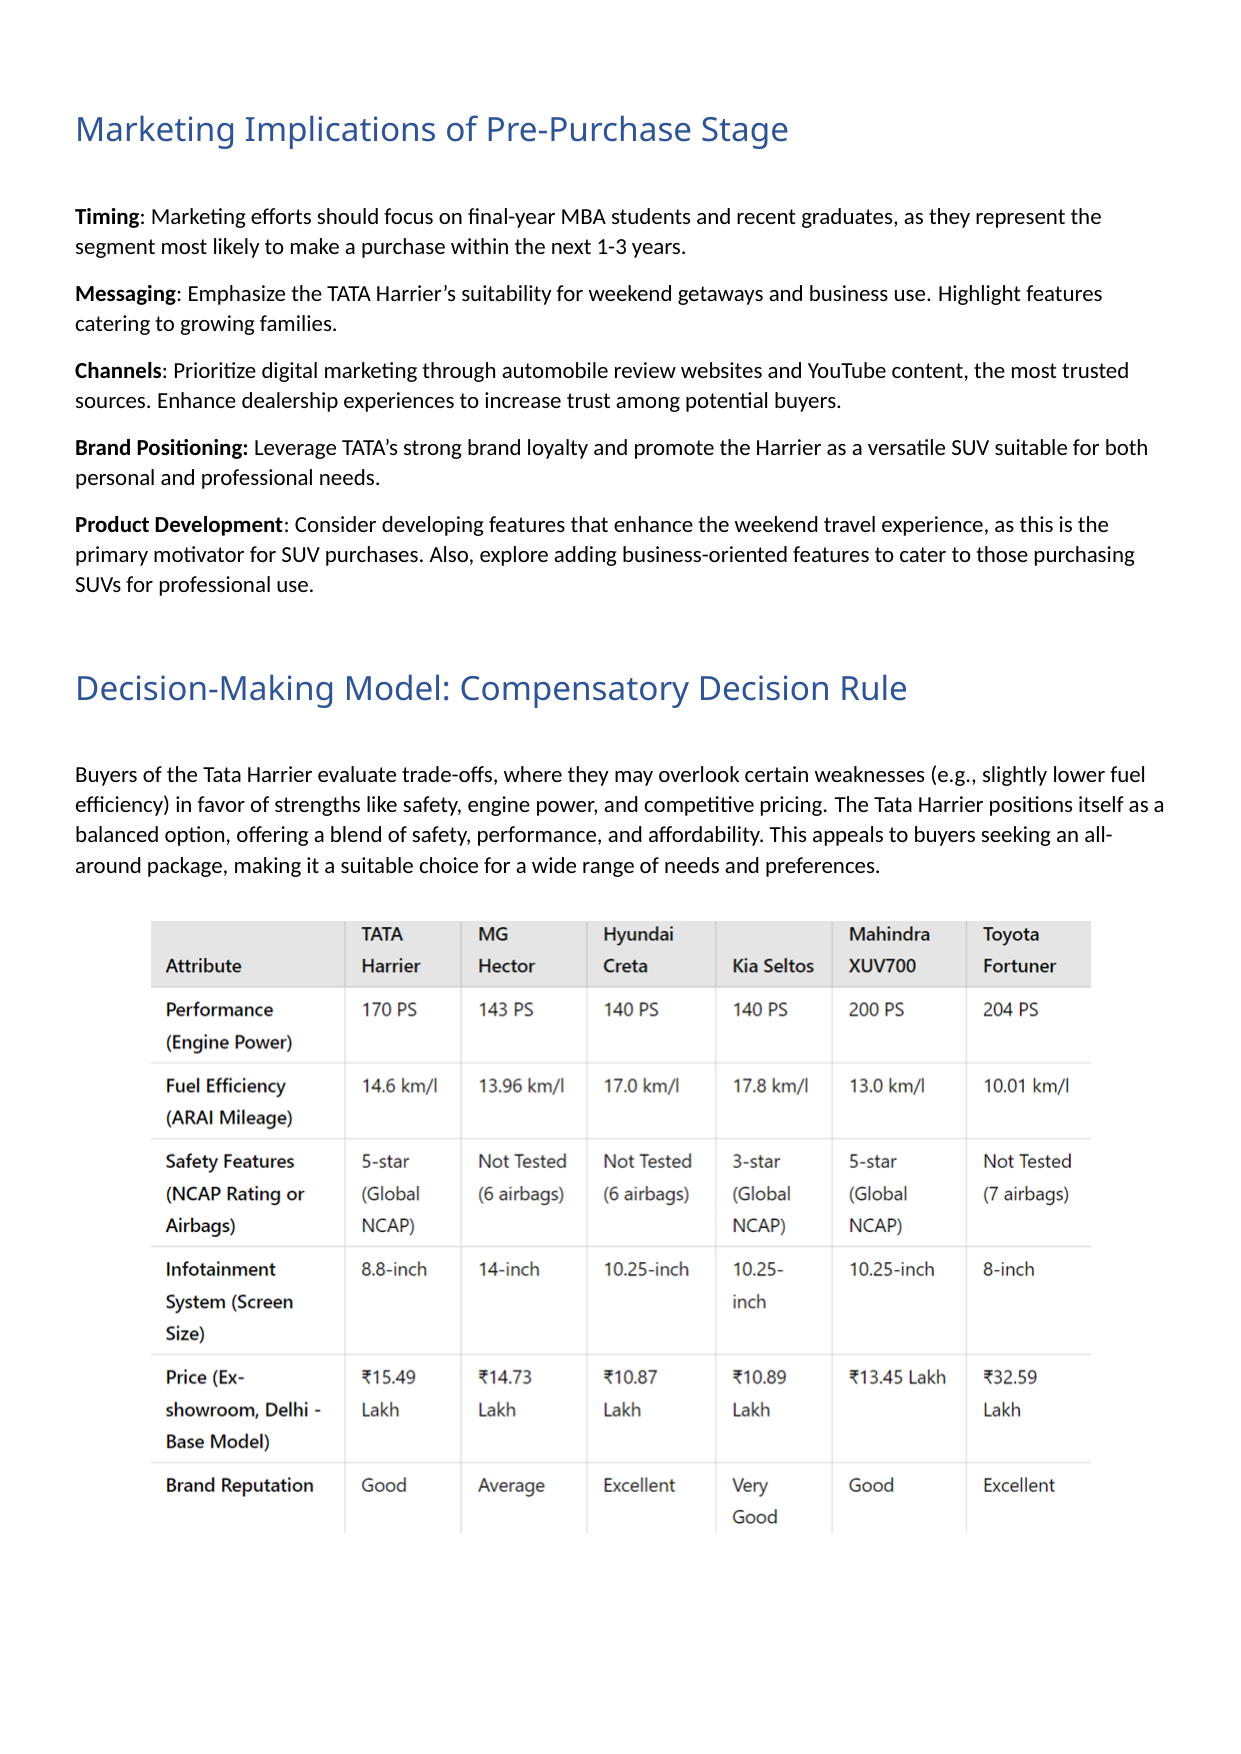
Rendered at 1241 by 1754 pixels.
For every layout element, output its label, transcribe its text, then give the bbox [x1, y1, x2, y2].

picture [151, 921, 1092, 1533]
text Product Development: Consider developing features that enhance the weekend travel experience, as this is the primary motivator for SUV purchases. Also, explore adding business-oriented features to cater to those purchasing SUVs for professional use. [75, 510, 1165, 598]
text Channels: Prioritize digital marketing through automobile review websites and YouTube content, the most trusted sources. Enhance dealership experiences to increase trust among potential buyers. [75, 356, 1165, 414]
text Timing: Marketing efforts should focus on final-year MBA students and recent graduates, as they represent the segment most likely to make a purchase within the next 1-3 years. [75, 202, 1165, 260]
subtitle Marketing Implications of Pre-Purchase Stage [75, 106, 1165, 151]
text Buyers of the Tata Harrier evaluate trade-offs, where they may overlook certain weaknesses (e.g., slightly lower fuel efficiency) in favor of strengths like safety, engine power, and competitive pricing. The Tata Harrier positions itself as a balanced option, offering a blend of safety, performance, and affordability. This appeals to buyers seeking an all-around package, making it a suitable choice for a wide range of needs and preferences. [75, 760, 1165, 879]
text Brand Positioning: Leverage TATA’s strong brand loyalty and promote the Harrier as a versatile SUV suitable for both personal and professional needs. [75, 433, 1165, 491]
subtitle Decision-Making Model: Compensatory Decision Rule [75, 664, 1165, 710]
text Messaging: Emphasize the TATA Harrier’s suitability for weekend getaways and business use. Highlight features catering to growing families. [75, 279, 1165, 337]
